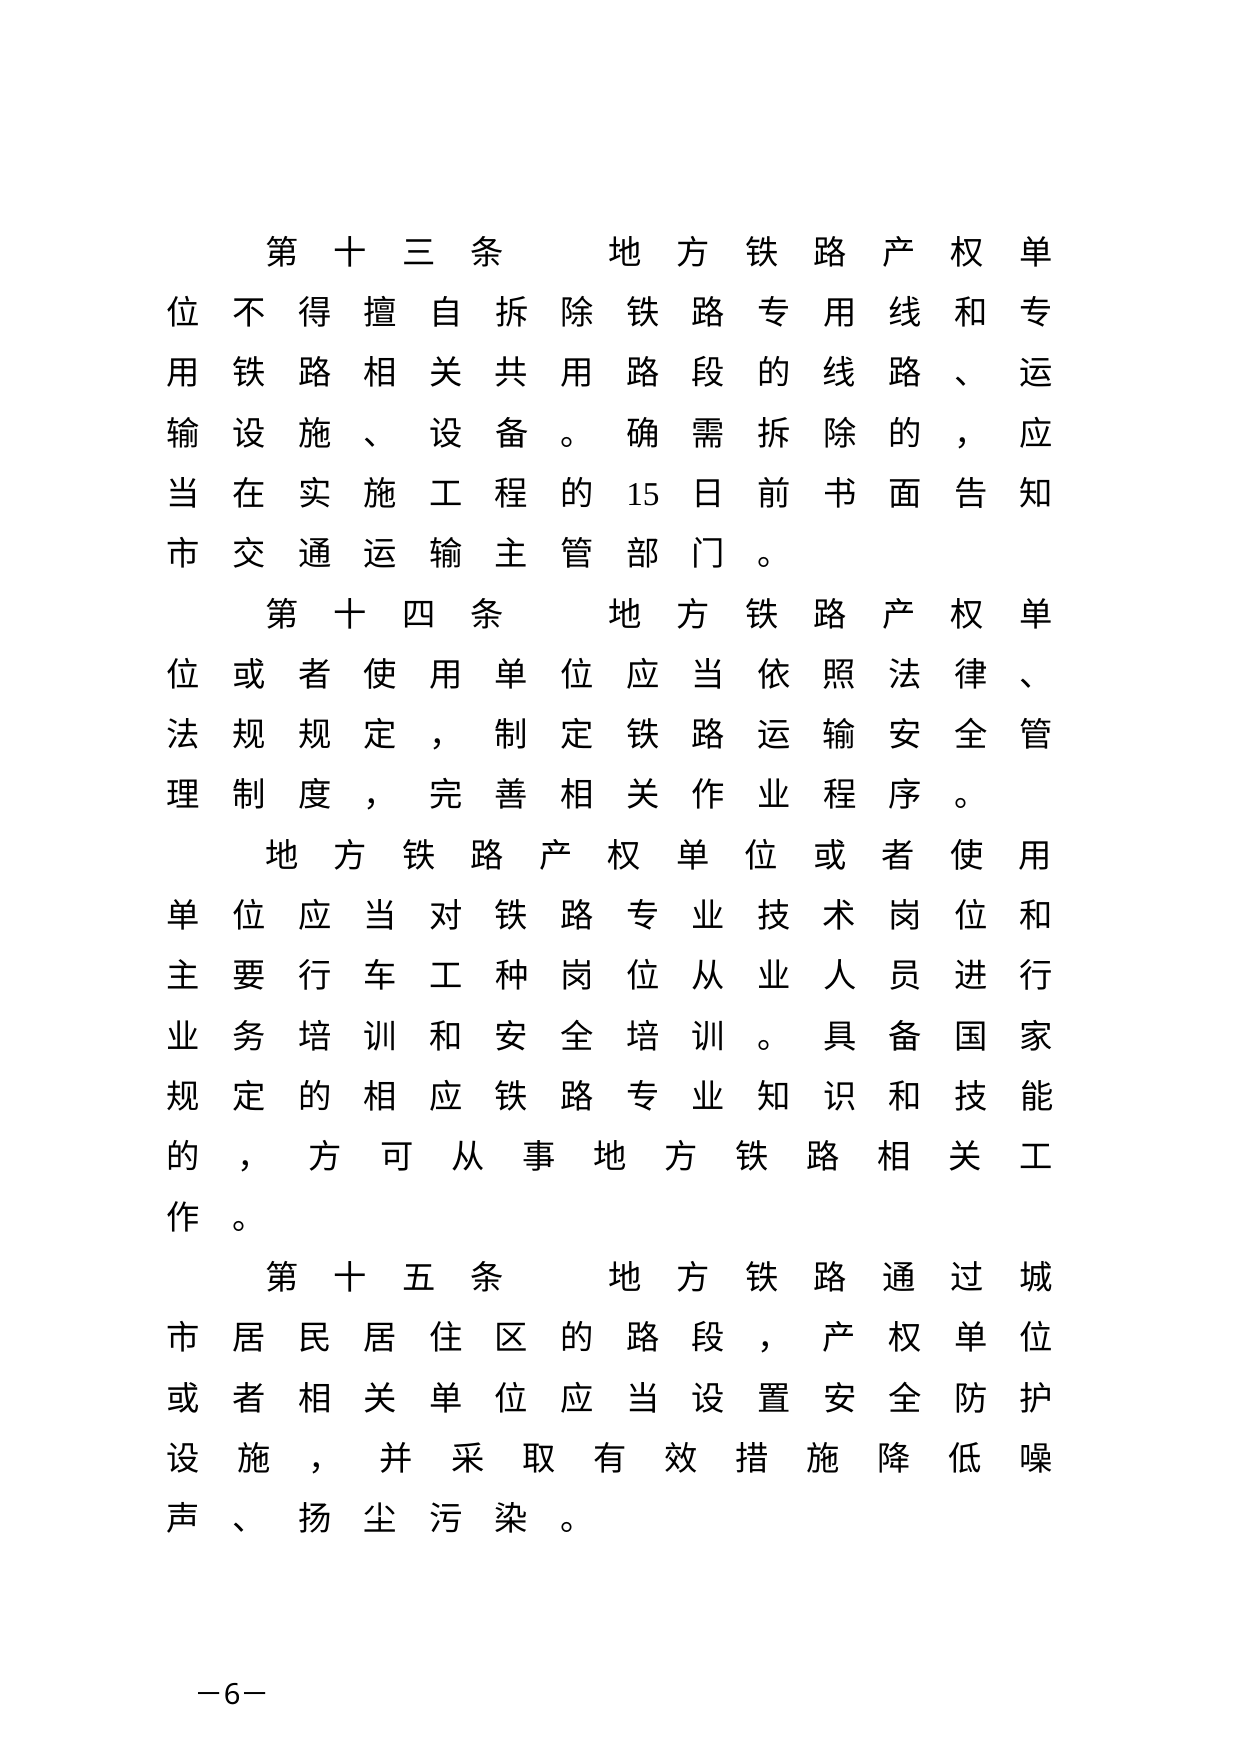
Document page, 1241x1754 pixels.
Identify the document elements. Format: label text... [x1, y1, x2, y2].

text 第十五条 地方铁路通过城市居民居住区的路段，产权单位或者相关单位应当设置安全防护设施，并采取有效措施降低噪声、扬尘污染。 [167, 1245, 1085, 1546]
text 地方铁路产权单位或者使用单位应当对铁路专业技术岗位和主要行车工种岗位从业人员进行业务培训和安全培训。具备国家规定的相应铁路专业知识和技能的，方可从事地方铁路相关工作。 [167, 822, 1085, 1245]
text 第十四条 地方铁路产权单位或者使用单位应当依照法律、法规规定，制定铁路运输安全管理制度，完善相关作业程序。 [167, 581, 1085, 822]
text 第十三条 地方铁路产权单位不得擅自拆除铁路专用线和专用铁路相关共用路段的线路、运输设施、设备。确需拆除的，应当在实施工程的15日前书面告知市交通运输主管部门。 [167, 219, 1085, 581]
